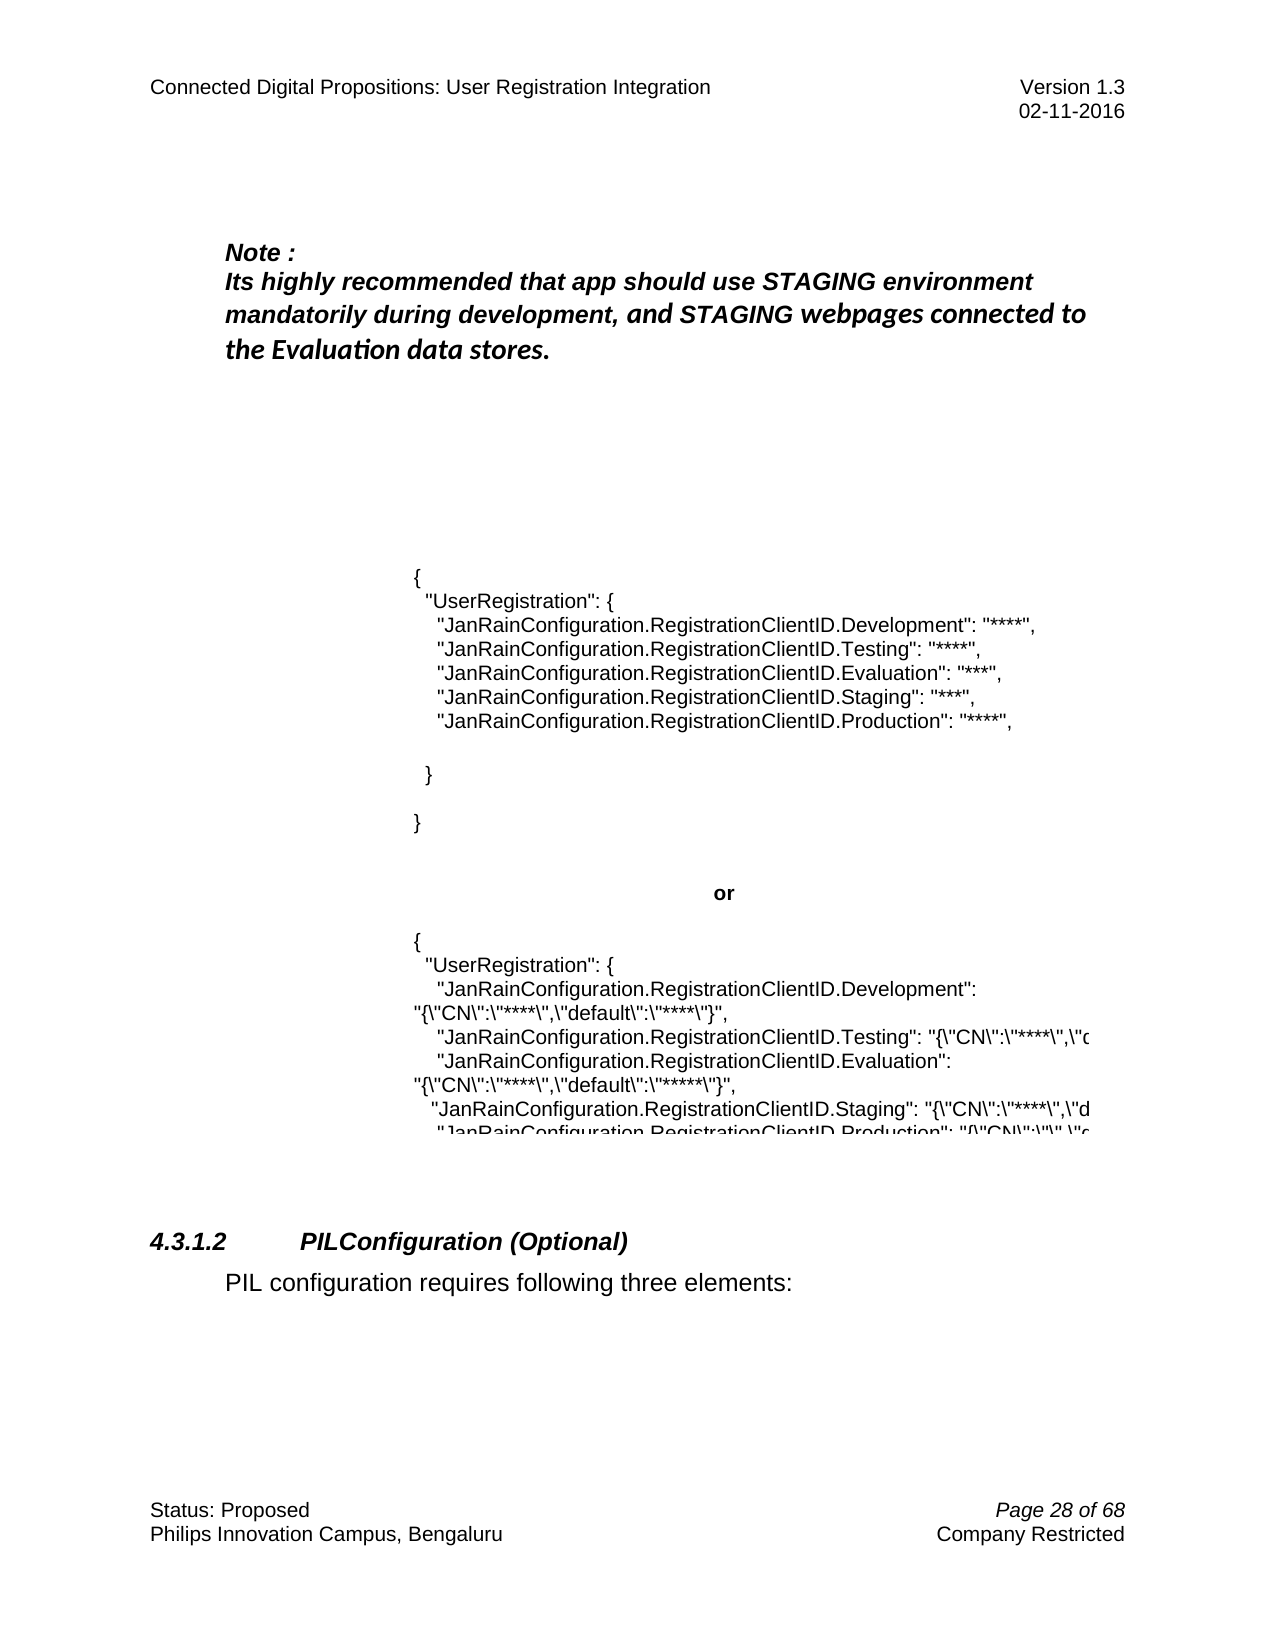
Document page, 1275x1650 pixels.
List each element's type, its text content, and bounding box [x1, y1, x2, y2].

subtitle PILConfiguration (Optional) [150, 1226, 1125, 1255]
text Note : [225, 238, 1125, 267]
text PIL configuration requires following three elements: [225, 1268, 1125, 1296]
